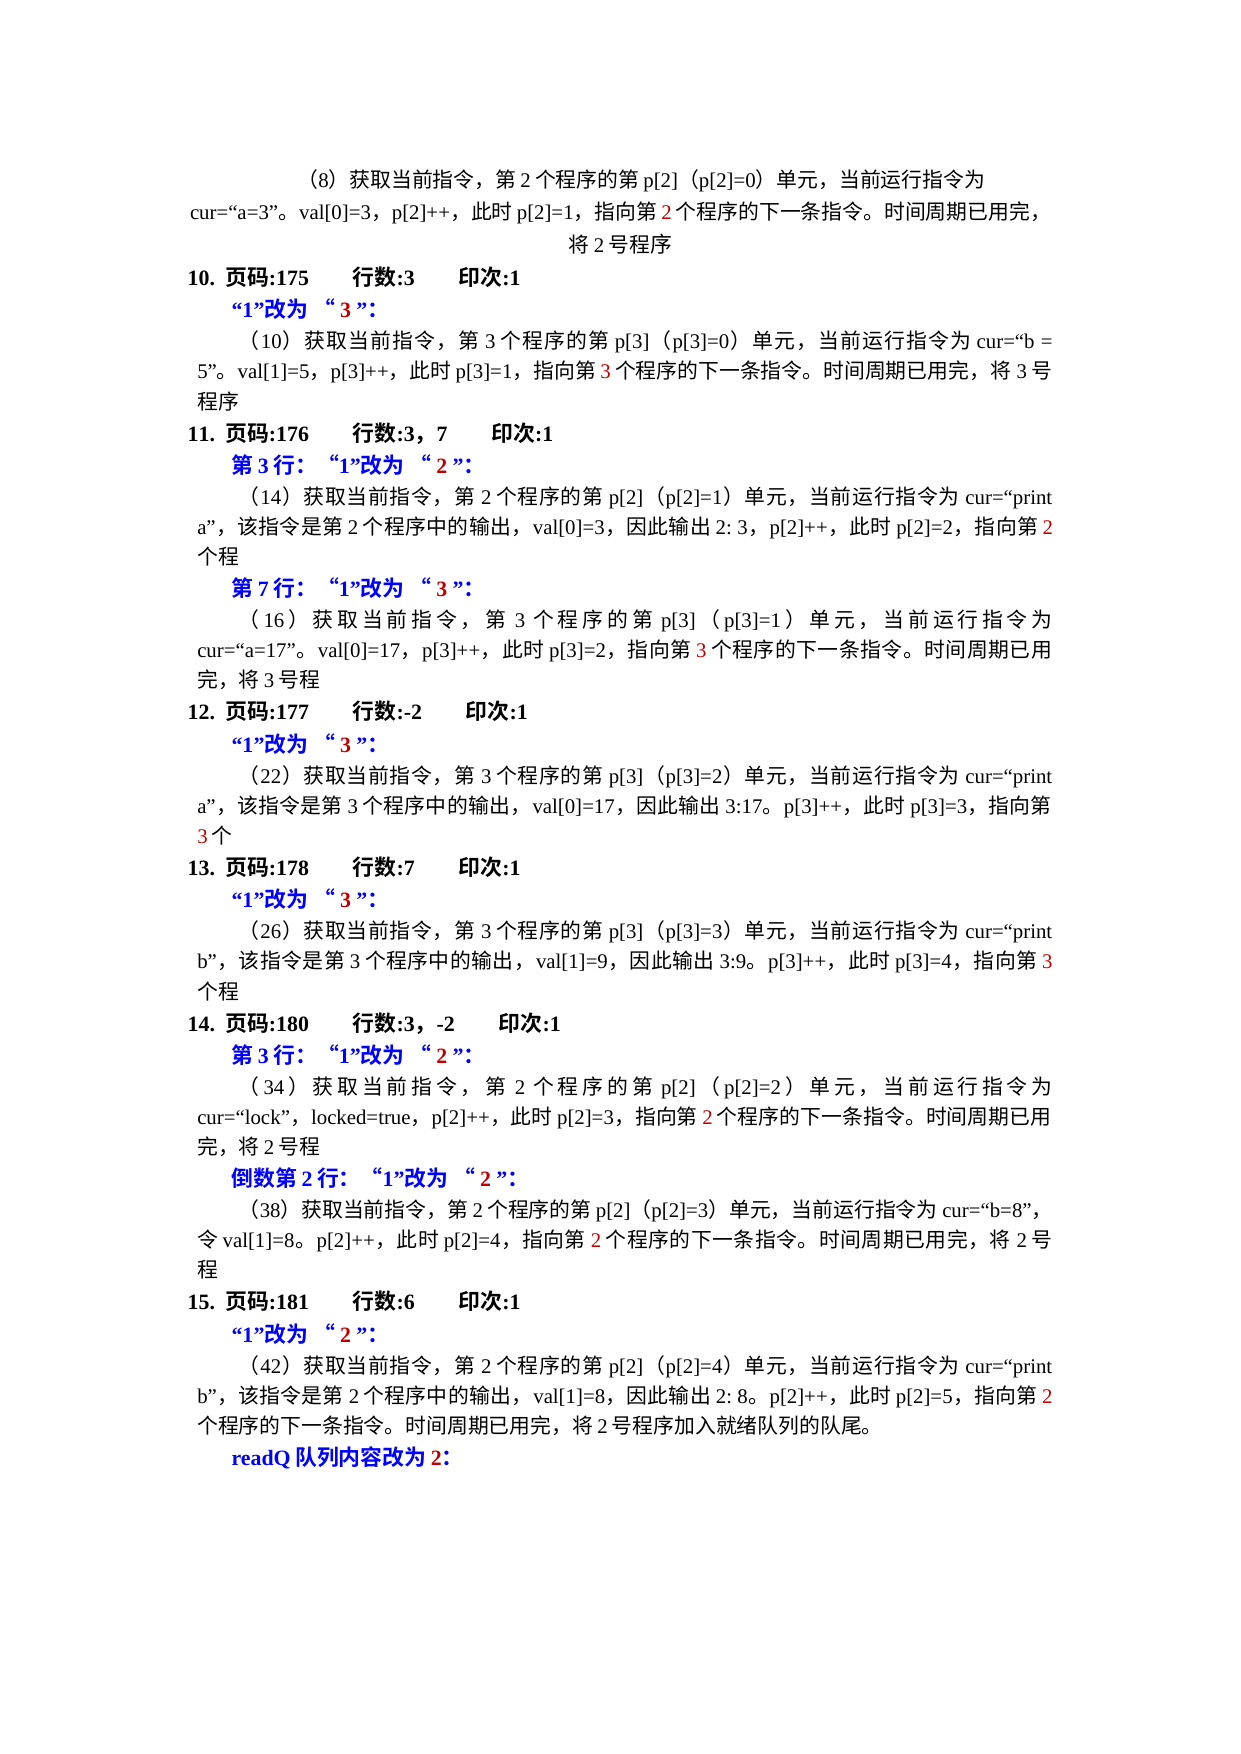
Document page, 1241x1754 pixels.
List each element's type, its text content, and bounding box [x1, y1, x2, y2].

text “1”改为 “ 2 ”： [187, 1316, 1053, 1349]
text readQ队列内容改为2： [187, 1439, 1053, 1472]
list 页码:181 行数:6 印次:1 [187, 1284, 1053, 1316]
text （38）获取当前指令，第2个程序的第p[2]（p[2]=3）单元，当前运行指令为cur=“b=8”，令val[1]=8。p[2]++，此时p[2]=4，指向第2个程序的下一条指令。时间周期已用完，将2号程 [197, 1193, 1053, 1284]
text 第3行：“1”改为 “ 2 ”： [187, 448, 1053, 480]
list 页码:180 行数:3，-2 印次:1 [187, 1005, 1053, 1038]
text （26）获取当前指令，第3个程序的第p[3]（p[3]=3）单元，当前运行指令为cur=“print b”，该指令是第3个程序中的输出，val[1]=9，因此输出3:9。p[3]++，此时p[3]=4，指向第3个程 [197, 914, 1053, 1005]
text （34）获取当前指令，第2个程序的第p[2]（p[2]=2）单元，当前运行指令为cur=“lock”，locked=true，p[2]++，此时p[2]=3，指向第2个程序的下一条指令。时间周期已用完，将2号程 [197, 1070, 1053, 1161]
list 页码:178 行数:7 印次:1 [187, 849, 1053, 882]
text （22）获取当前指令，第3个程序的第p[3]（p[3]=2）单元，当前运行指令为cur=“print a”，该指令是第3个程序中的输出，val[0]=17，因此输出3:17。p[3]++，此时p[3]=3，指向第3个 [197, 759, 1053, 849]
text （8）获取当前指令，第2个程序的第p[2]（p[2]=0）单元，当前运行指令为cur=“a=3”。val[0]=3，p[2]++，此时p[2]=1，指向第2个程序的下一条指令。时间周期已用完，将2号程序 [187, 162, 1053, 259]
text （10）获取当前指令，第3个程序的第p[3]（p[3]=0）单元，当前运行指令为cur=“b = 5”。val[1]=5，p[3]++，此时p[3]=1，指向第3个程序的下一条指令。时间周期已用完，将3号程序 [197, 324, 1053, 415]
list 页码:177 行数:-2 印次:1 [187, 694, 1053, 726]
text 第7行：“1”改为 “ 3 ”： [187, 571, 1053, 603]
text “1”改为 “ 3 ”： [187, 292, 1053, 324]
text （16）获取当前指令，第3个程序的第p[3]（p[3]=1）单元，当前运行指令为cur=“a=17”。val[0]=17，p[3]++，此时p[3]=2，指向第3个程序的下一条指令。时间周期已用完，将3号程 [197, 603, 1053, 694]
text “1”改为 “ 3 ”： [187, 726, 1053, 759]
list 页码:176 行数:3，7 印次:1 [187, 415, 1053, 448]
text （14）获取当前指令，第2个程序的第p[2]（p[2]=1）单元，当前运行指令为cur=“print a”，该指令是第2个程序中的输出，val[0]=3，因此输出2: 3，p[2]++，此时p[2]=2，指向第2个程 [197, 480, 1053, 571]
text “1”改为 “ 3 ”： [187, 882, 1053, 914]
text 倒数第2行：“1”改为 “ 2 ”： [187, 1161, 1053, 1193]
text （42）获取当前指令，第2个程序的第p[2]（p[2]=4）单元，当前运行指令为cur=“print b”，该指令是第2个程序中的输出，val[1]=8，因此输出2: 8。p[2]++，此时p[2]=5，指向第2个程序的下一条指令。时间周期已用完，将2号程序加入就绪队列的队尾。 [197, 1349, 1053, 1439]
list 页码:175 行数:3 印次:1 [187, 259, 1053, 292]
text 第3行：“1”改为 “ 2 ”： [187, 1038, 1053, 1070]
